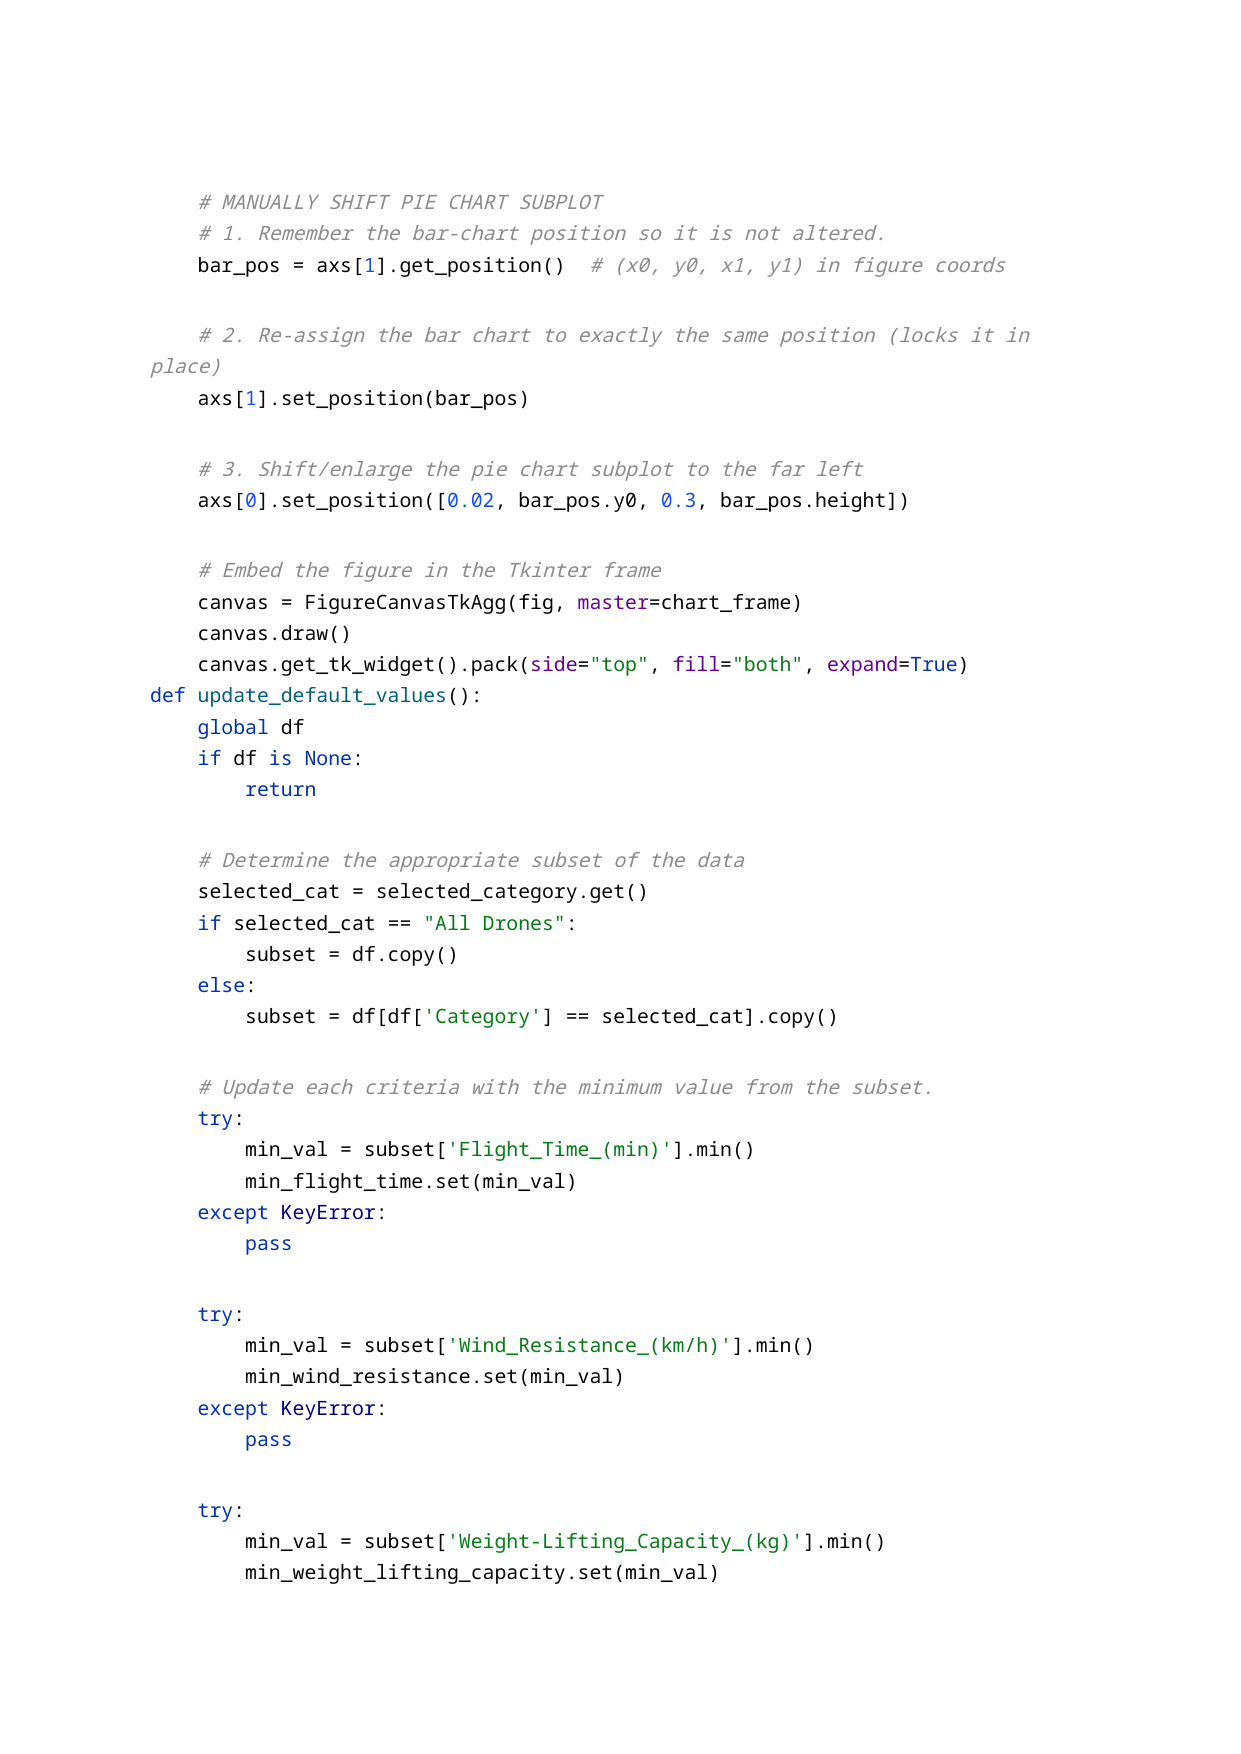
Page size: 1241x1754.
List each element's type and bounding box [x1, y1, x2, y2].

text [150, 682, 1090, 1585]
text [150, 150, 1090, 677]
